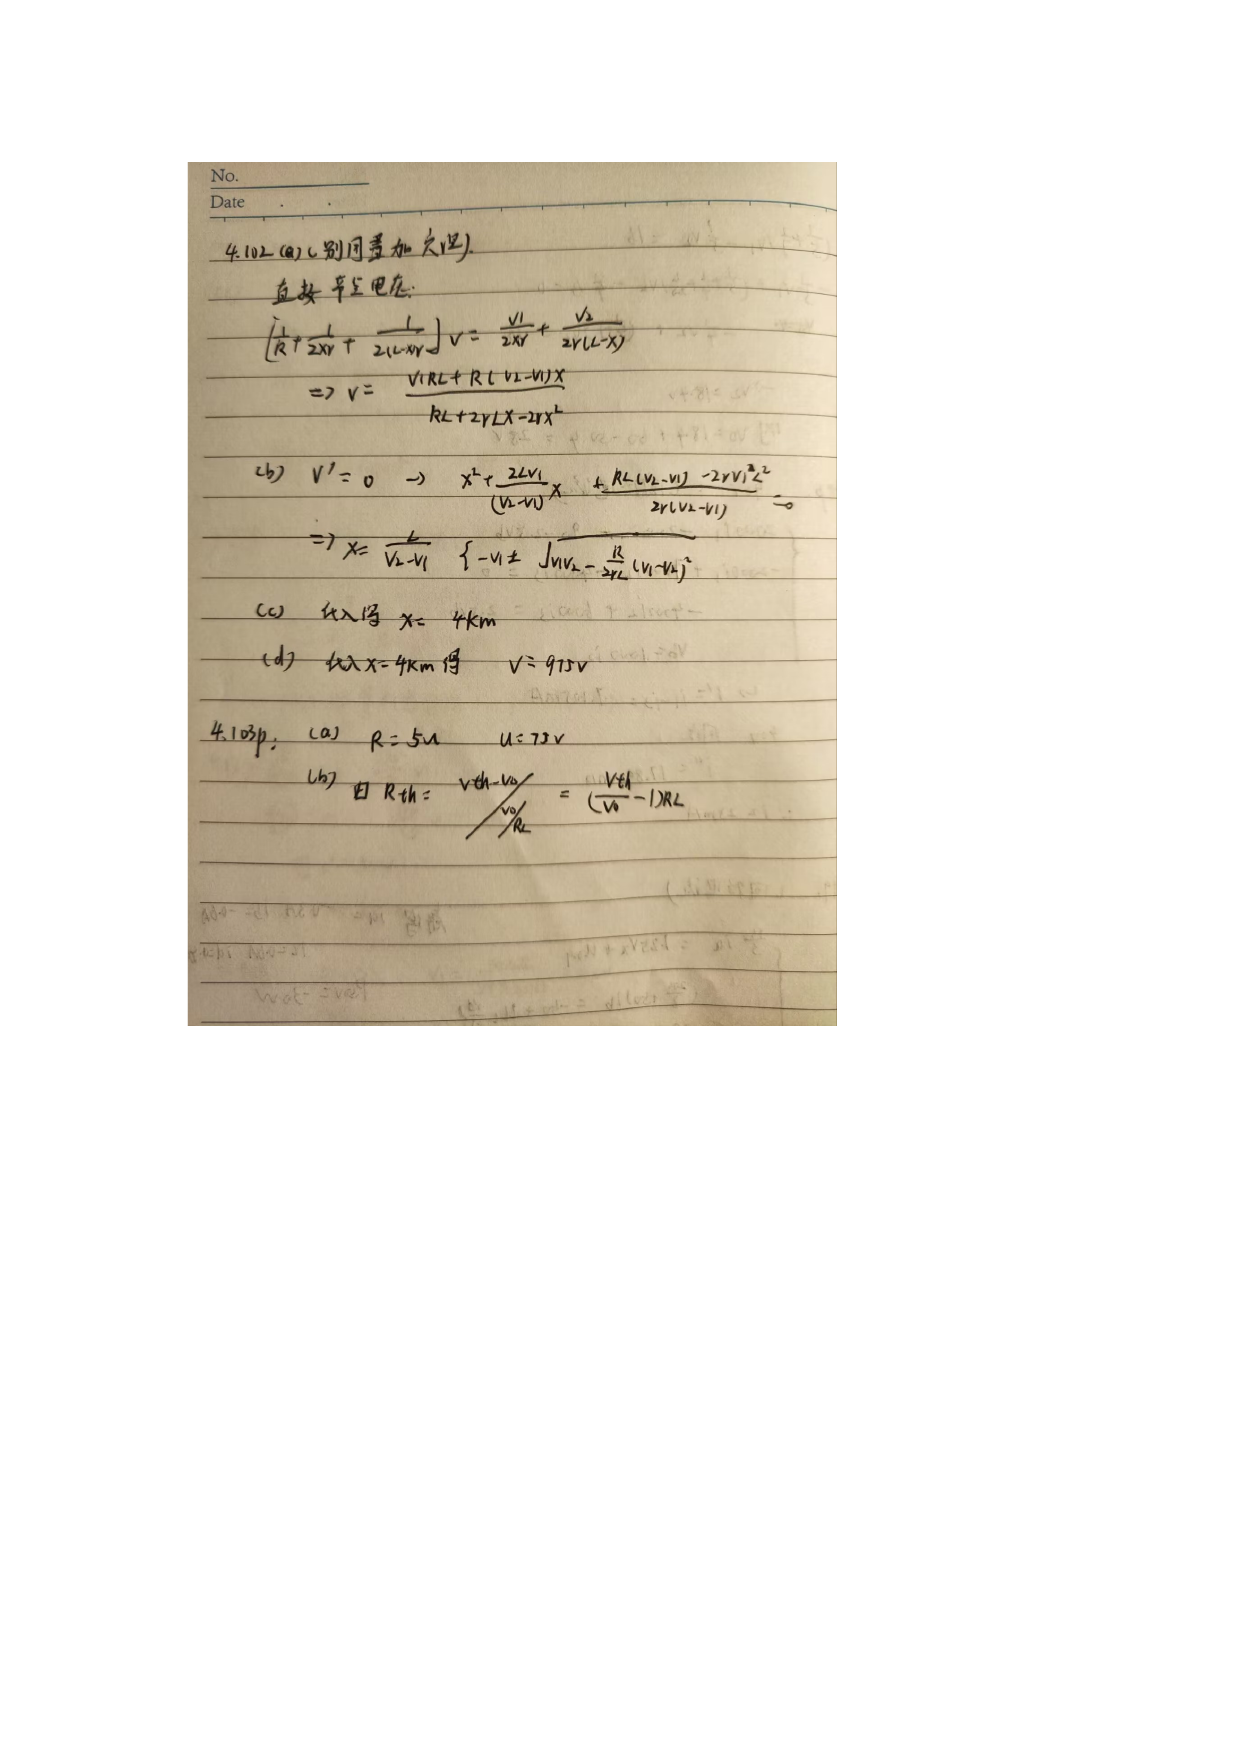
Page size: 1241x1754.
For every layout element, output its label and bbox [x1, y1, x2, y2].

picture [188, 163, 836, 1025]
